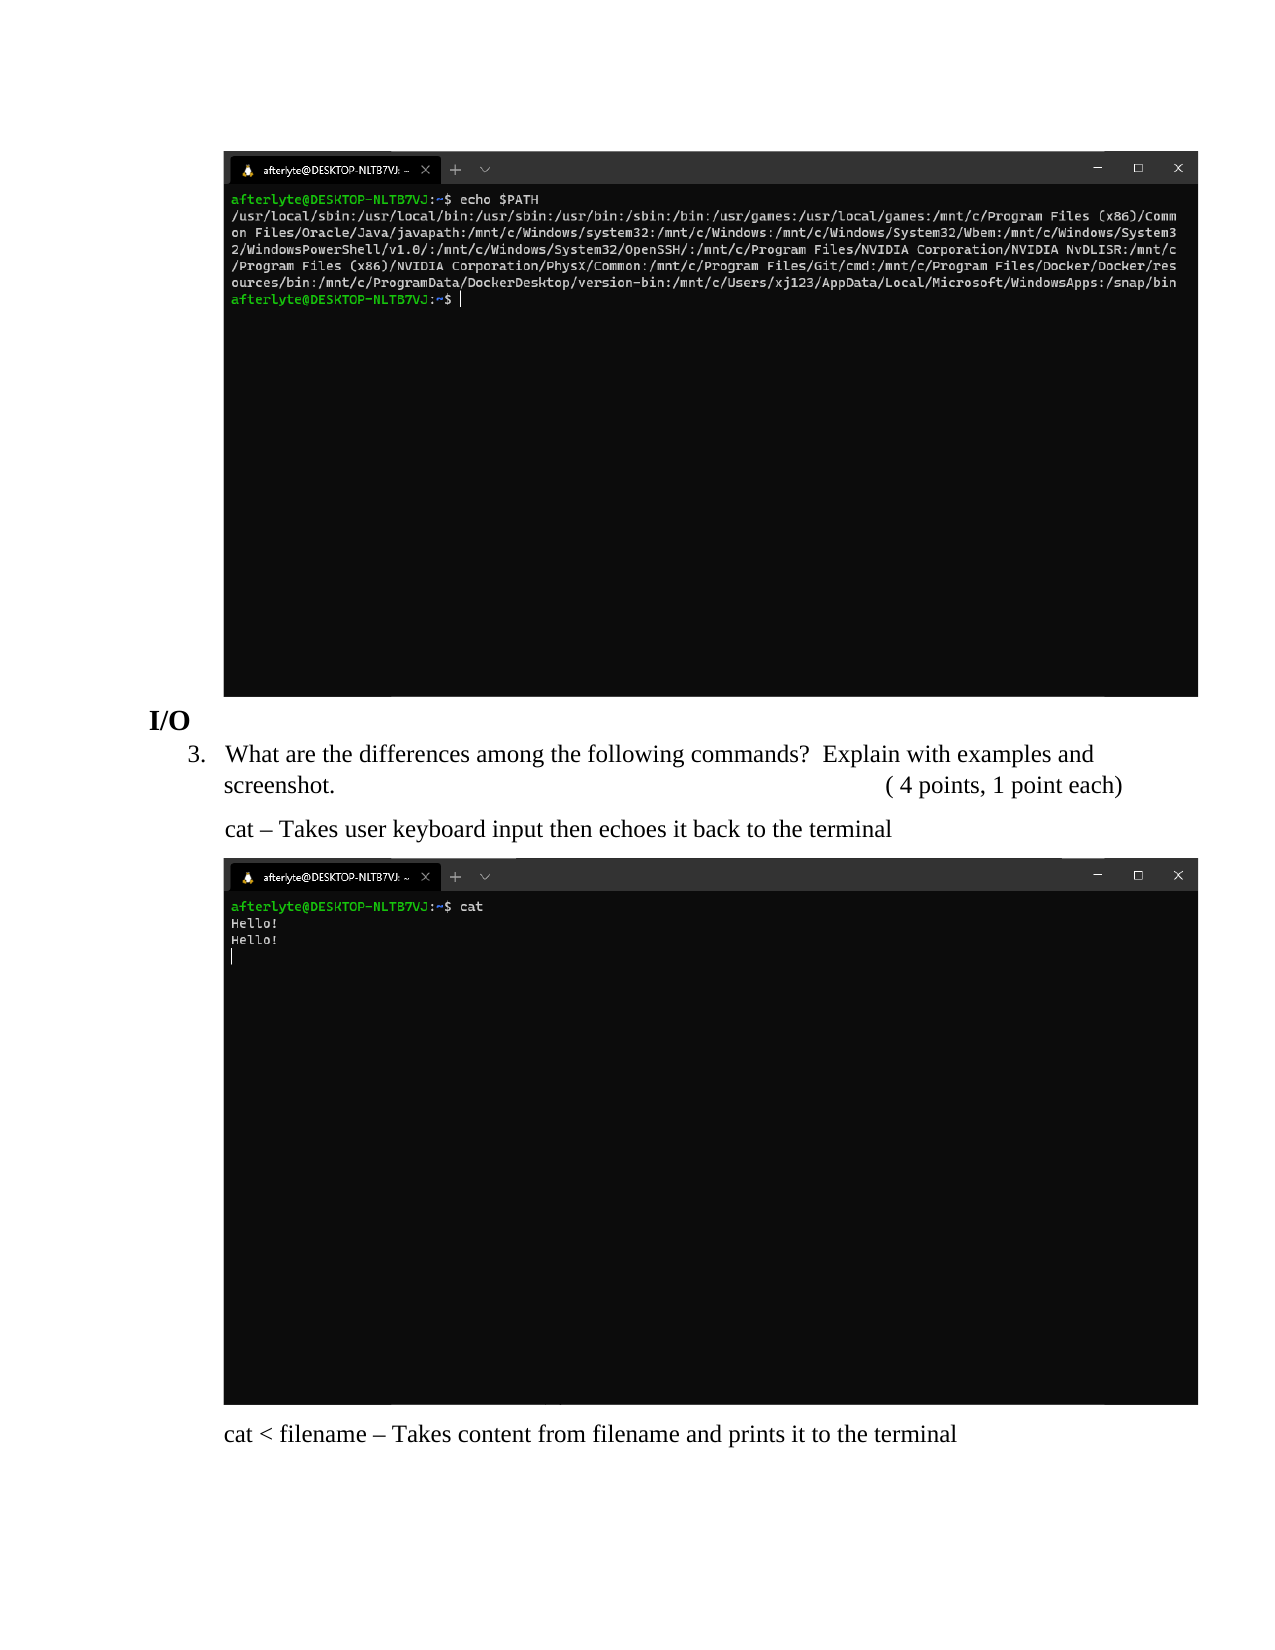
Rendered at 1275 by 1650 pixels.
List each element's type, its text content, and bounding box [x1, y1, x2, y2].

picture [223, 858, 1199, 1405]
subtitle I/O [148, 703, 1125, 736]
text cat < filename – Takes content from filename and prints it to the terminal [223, 1419, 1124, 1448]
text screenshot. ( 4 points, 1 point each) cat – Takes user keyboard input then echoes it back to the terminal [223, 771, 1124, 843]
picture [223, 151, 1199, 697]
list What are the differences among the following commands? Explain with examples and [187, 739, 1124, 767]
